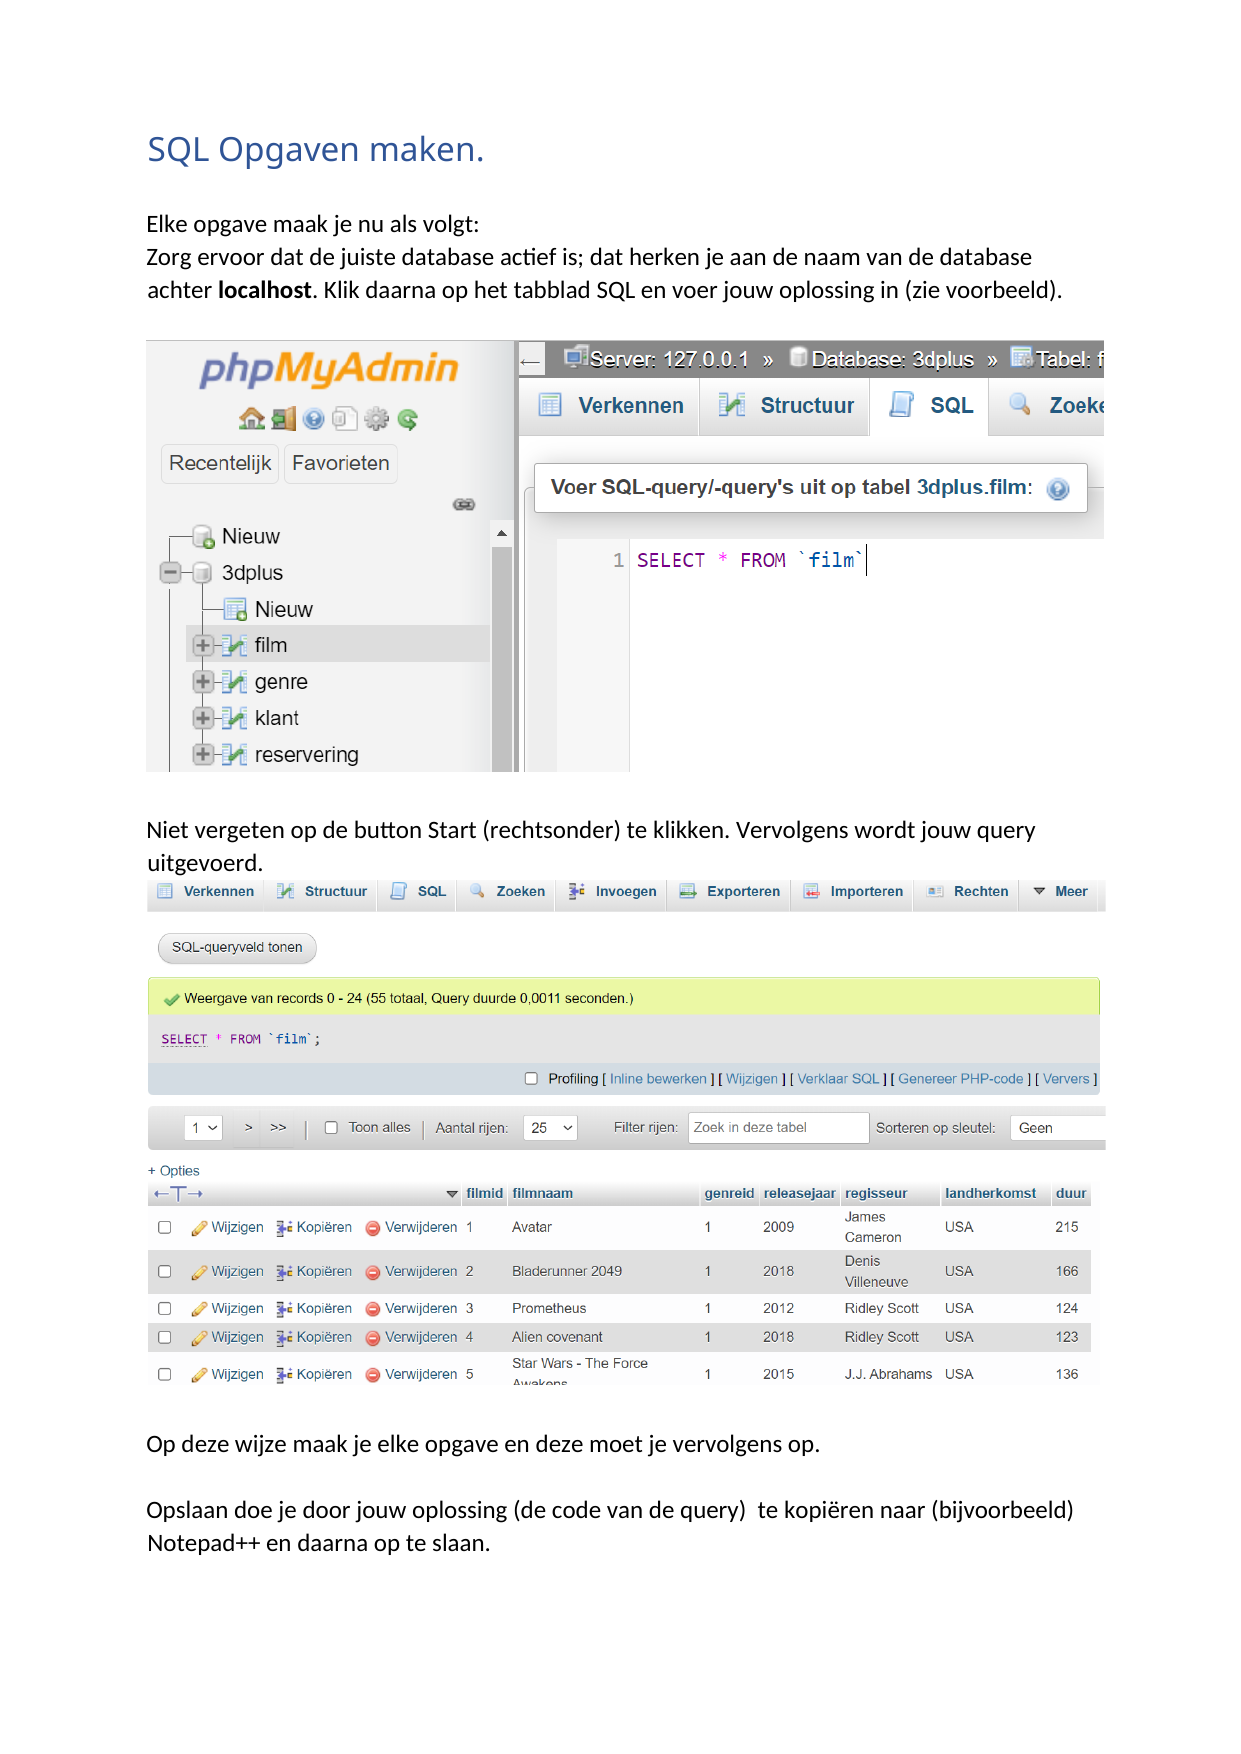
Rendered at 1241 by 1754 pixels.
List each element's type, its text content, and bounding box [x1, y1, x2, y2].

picture [146, 340, 1104, 772]
subtitle SQL Opgaven maken. [147, 126, 1106, 171]
text Op deze wijze maak je elke opgave en deze moet je vervolgens op. [146, 1428, 1092, 1458]
picture [147, 880, 1106, 1385]
text Opslaan doe je door jouw oplossing (de code van de query) te kopiëren naar (bijvoorbeeld) Notepad++ en daarna op te slaan. [146, 1494, 1092, 1557]
text Elke opgave maak je nu als volgt: [146, 208, 1092, 238]
text Niet vergeten op de button Start (rechtsonder) te klikken. Vervolgens wordt jouw query uitgevoerd. [146, 814, 1092, 878]
text Zorg ervoor dat de juiste database actief is; dat herken je aan de naam van de database achter localhost. Klik daarna op het tabblad SQL en voer jouw oplossing in (zie voorbeeld). [146, 241, 1092, 304]
